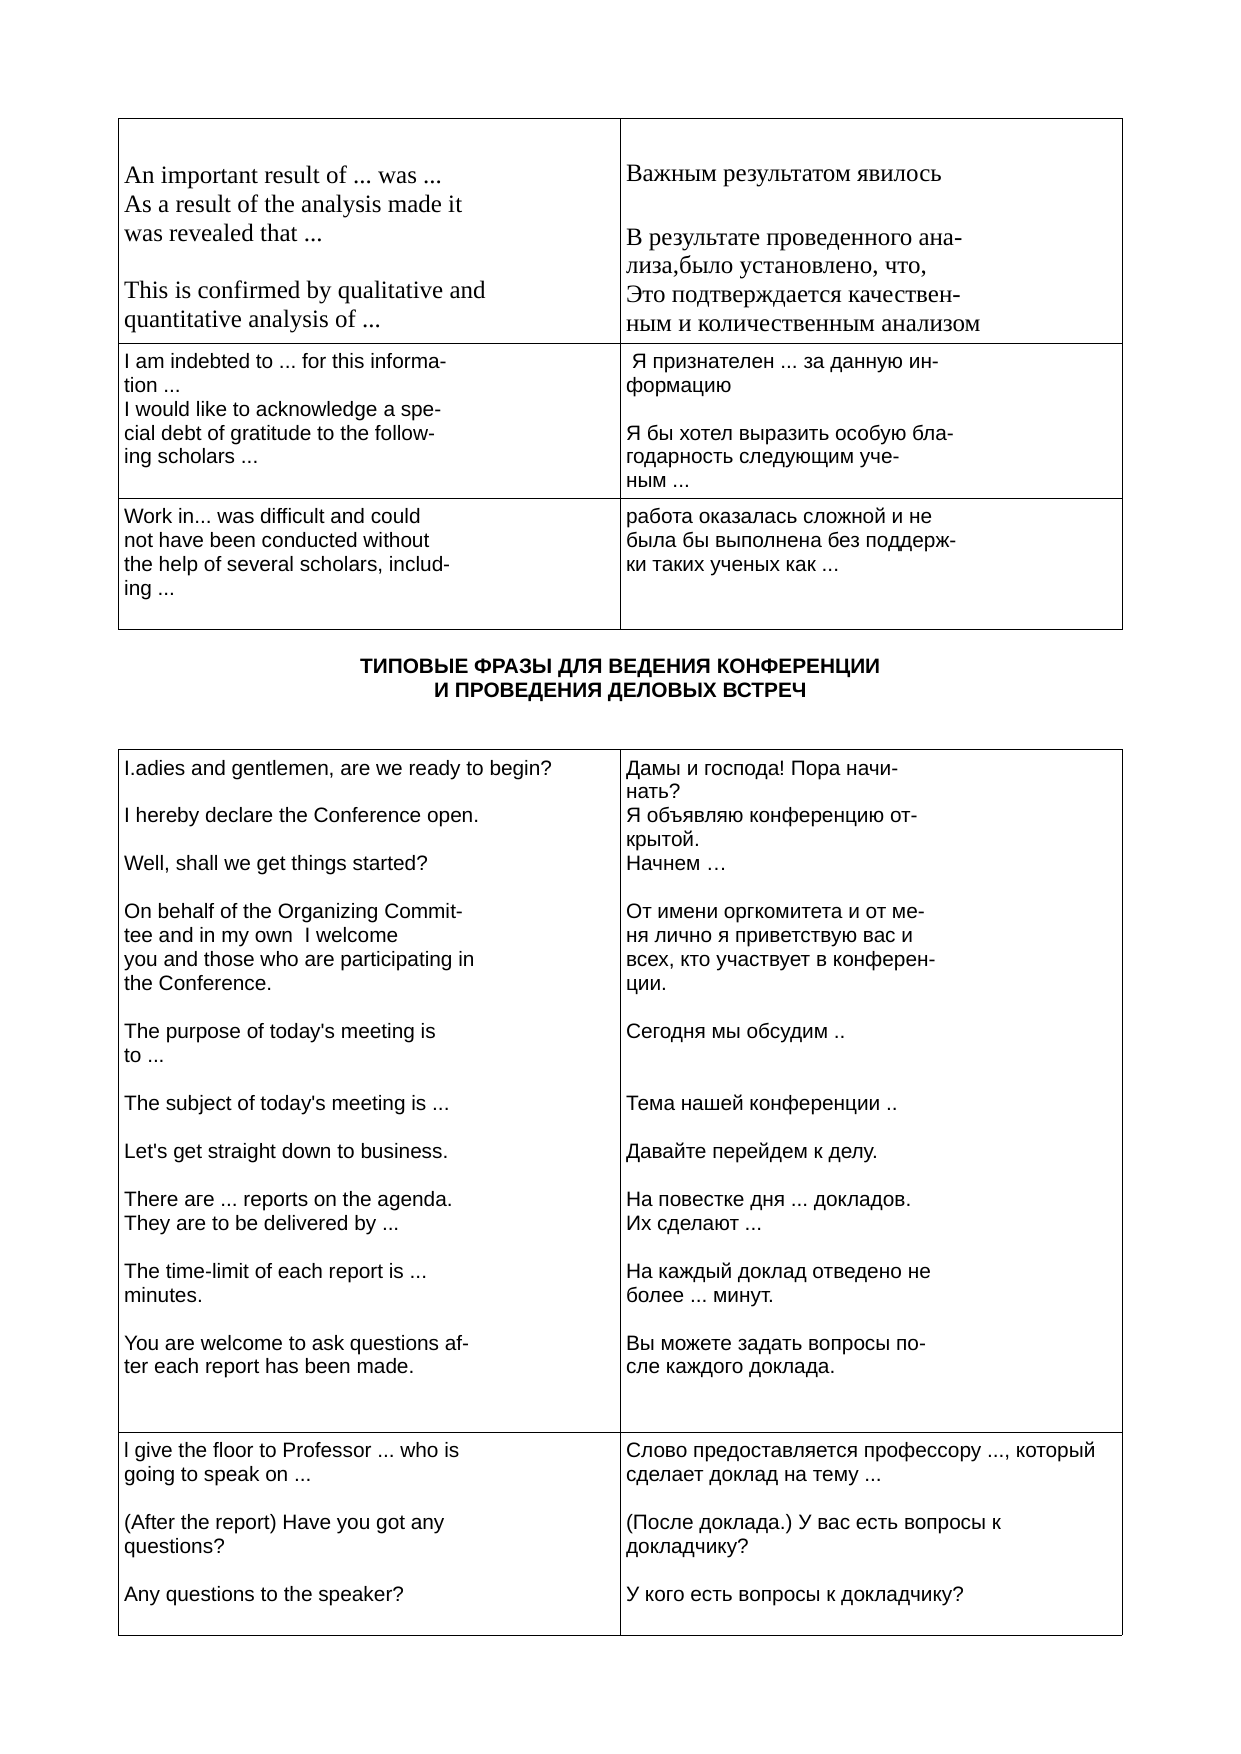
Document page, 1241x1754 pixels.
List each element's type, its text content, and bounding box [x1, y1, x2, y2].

table_cell I am indebted to ... for this informa- tion ... I would like to acknowledge а spe- cial debt of gratitude to the follow- ing scholars ... [119, 344, 620, 498]
table_cell Я признателен ... за данную ин- формацию Я бы хотел выразить особую бла- годарность следующим уче- ным ... [621, 344, 1122, 498]
text И ПРОВЕДЕНИЯ ДЕЛОВЫХ ВСТРЕЧ [118, 677, 1122, 701]
table_header I.adies and gentlemen, are we ready to begin? I hereby declare the Conference open. Well, shall we get things started? On behalf of the Organizing Commit- tee and in my own I welcome you and those who are participating in the Conference. The purpose of today's meeting is to ... The subject of today's meeting is ... Let's get straight down to business. There аге ... reports on the agenda. They are to be delivered by ... The time-limit of each report is ... minutes. You are welcome to ask questions af- ter each report has been made. [119, 750, 620, 1432]
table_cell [621, 1433, 1122, 1635]
table_header Важным результатом явилось В результате проведенного ана- лиза,было установлено, что, Это подтверждается качествен- ным и количественным анализом [621, 119, 1122, 342]
table_cell работа оказалась сложной и не была бы выполнена без поддерж- ки таких ученых как ... [621, 499, 1122, 629]
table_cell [119, 1433, 620, 1635]
table_header An important result of ... was ... As а result of the analysis made it was revealed that ... This is confirmed by qualitative and quantitative analysis of ... [119, 119, 620, 342]
text ТИПОВЫЕ ФРАЗЫ ДЛЯ ВЕДЕНИЯ КОНФЕРЕНЦИИ [118, 653, 1122, 677]
table_header Дамы и господа! Пора начи- нать? Я объявляю конференцию от- крытой. Начнем … От имени оргкомитета и от ме- ня лично я приветствую вас и всех, кто участвует в конферен- ции. Сегодня мы обсудим .. Тема нашей конференции .. Давайте перейдем к делу. На повестке дня ... докладов. Их сделают ... На каждый доклад отведено не более ... минут. Вы можете задать вопросы по- сле каждого доклада. [621, 750, 1122, 1432]
table_cell Work in... was difficult and could not have been conducted without the help of several scholars, includ- ing ... [119, 499, 620, 629]
